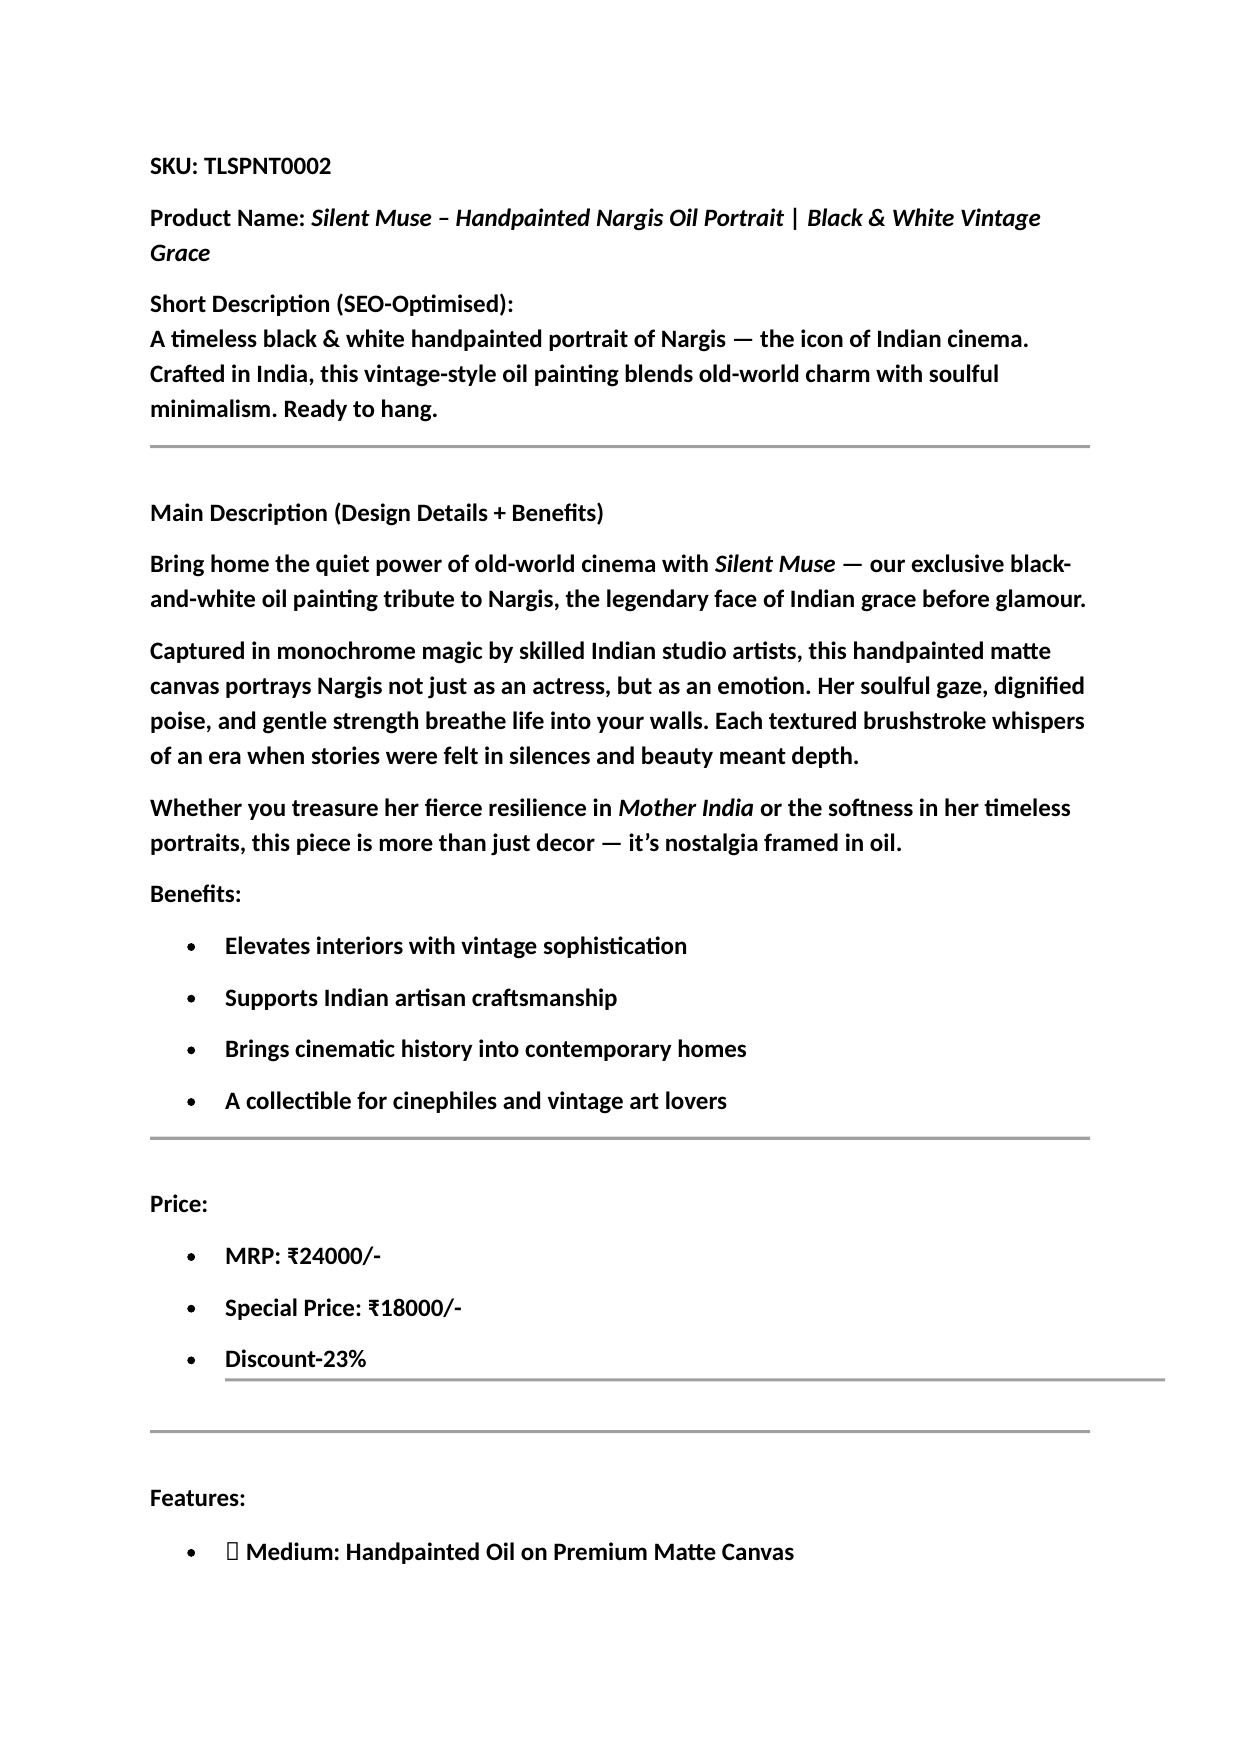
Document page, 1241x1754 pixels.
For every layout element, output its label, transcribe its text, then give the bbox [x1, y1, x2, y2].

text Benefits: [150, 878, 1090, 909]
list 🎨 Medium: Handpainted Oil on Premium Matte Canvas [187, 1533, 1090, 1567]
text Bring home the quiet power of old-world cinema with Silent Muse — our exclusive black-and-white oil painting tribute to Nargis, the legendary face of Indian grace before glamour. [150, 548, 1090, 614]
text Product Name: Silent Muse – Handpainted Nargis Oil Portrait | Black & White Vintage Grace [150, 202, 1090, 267]
text Main Description (Design Details + Benefits) [150, 497, 1090, 527]
list Brings cinematic history into contemporary homes [187, 1033, 1090, 1064]
text Whether you treasure her fierce resilience in Mother India or the softness in her timeless portraits, this piece is more than just decor — it’s nostalgia framed in oil. [150, 792, 1090, 857]
list Discount-23% [187, 1343, 1090, 1409]
text Short Description (SEO-Optimised): A timeless black & white handpainted portrait of Nargis — the icon of Indian cinema. Crafted in India, this vintage-style oil painting blends old-world charm with soulful minimalism. Ready to hang. [150, 288, 1090, 424]
text Captured in monochrome magic by skilled Indian studio artists, this handpainted matte canvas portrays Nargis not just as an actress, but as an emotion. Her soulful gaze, dignified poise, and gentle strength breathe life into your walls. Each textured brushstroke whispers of an era when stories were felt in silences and beauty meant depth. [150, 635, 1090, 771]
text Features: [150, 1482, 1090, 1512]
list Elevates interiors with vintage sophistication [187, 930, 1090, 961]
list Special Price: ₹18000/- [187, 1292, 1090, 1322]
list Supports Indian artisan craftsmanship [187, 982, 1090, 1012]
list A collectible for cinephiles and vintage art lovers [187, 1085, 1090, 1116]
text SKU: TLSPNT0002 [150, 150, 1090, 181]
text Price: [150, 1188, 1090, 1219]
list MRP: ₹24000/- [187, 1240, 1090, 1271]
